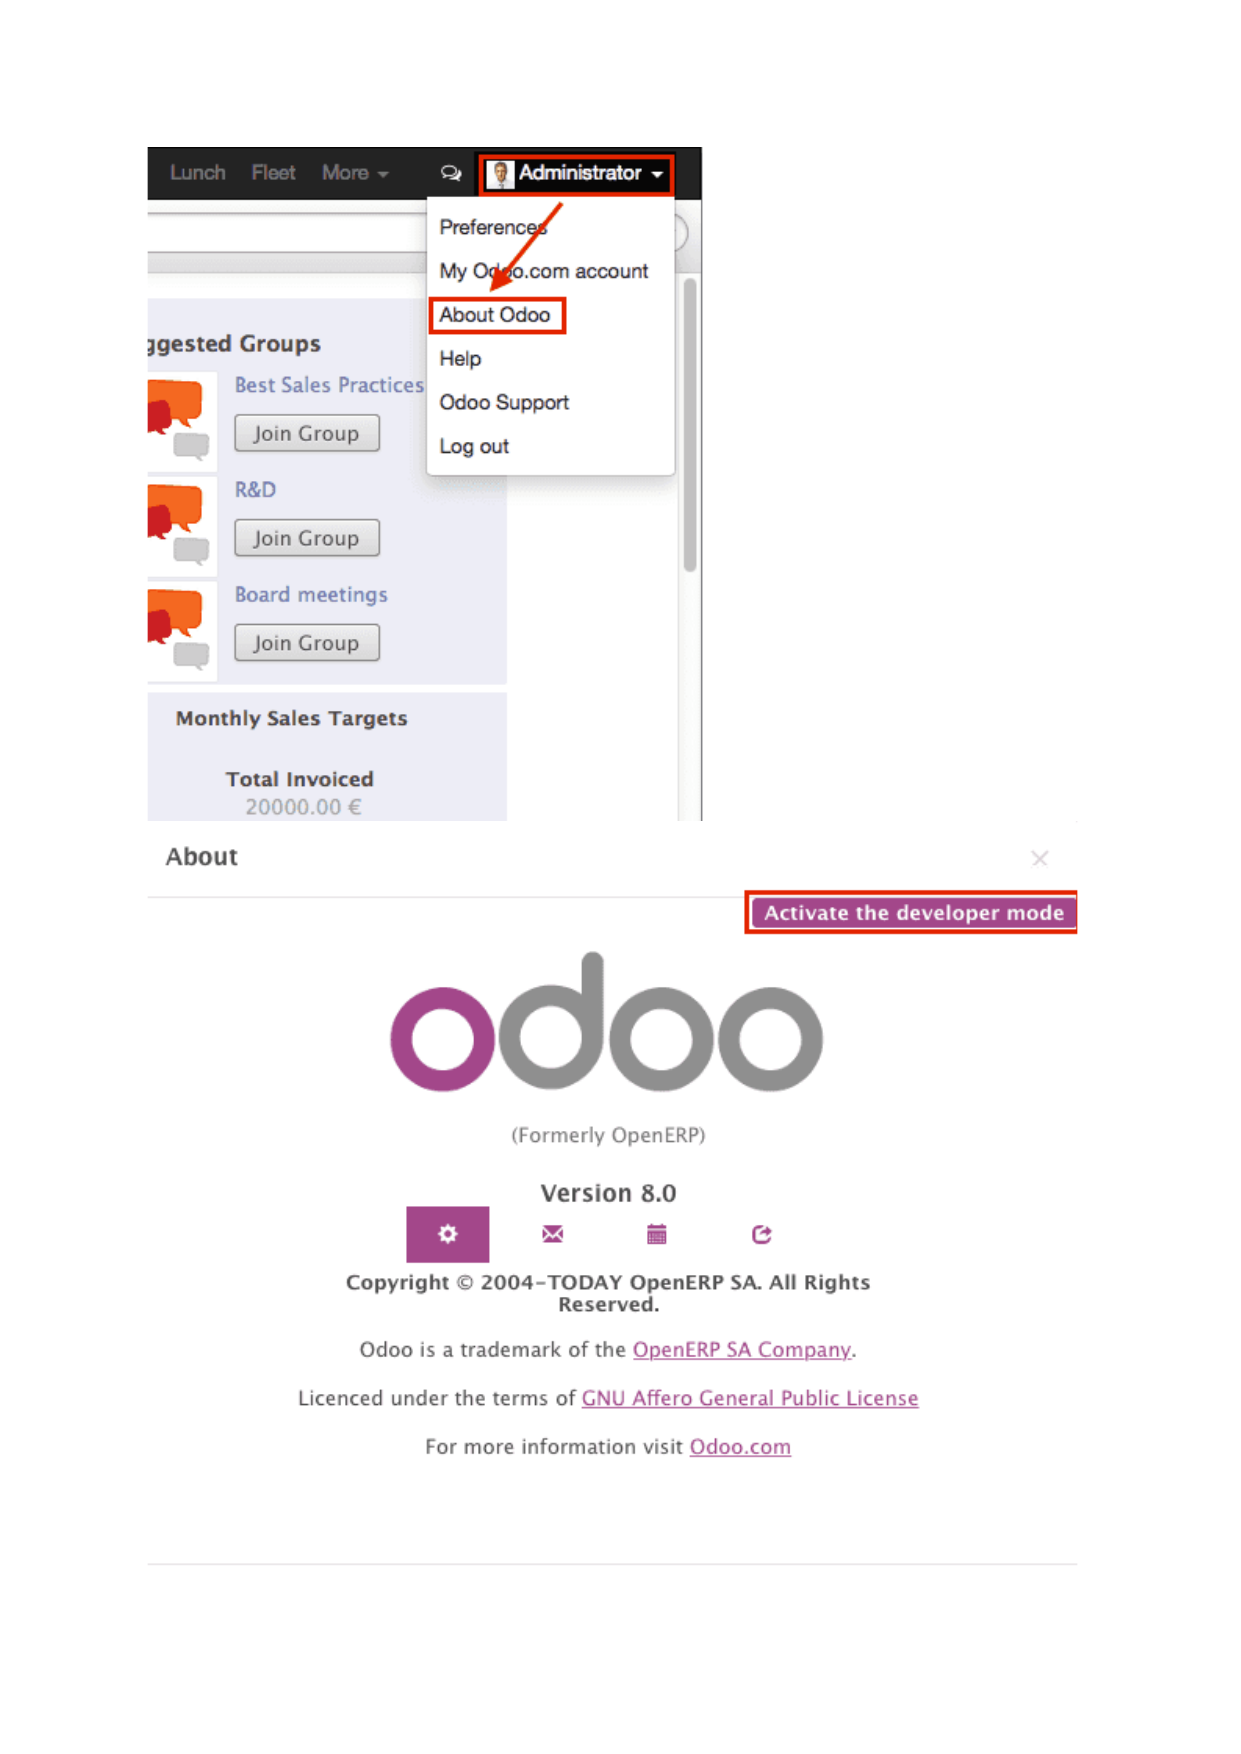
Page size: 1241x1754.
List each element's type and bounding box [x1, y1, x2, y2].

picture [147, 147, 1078, 1606]
